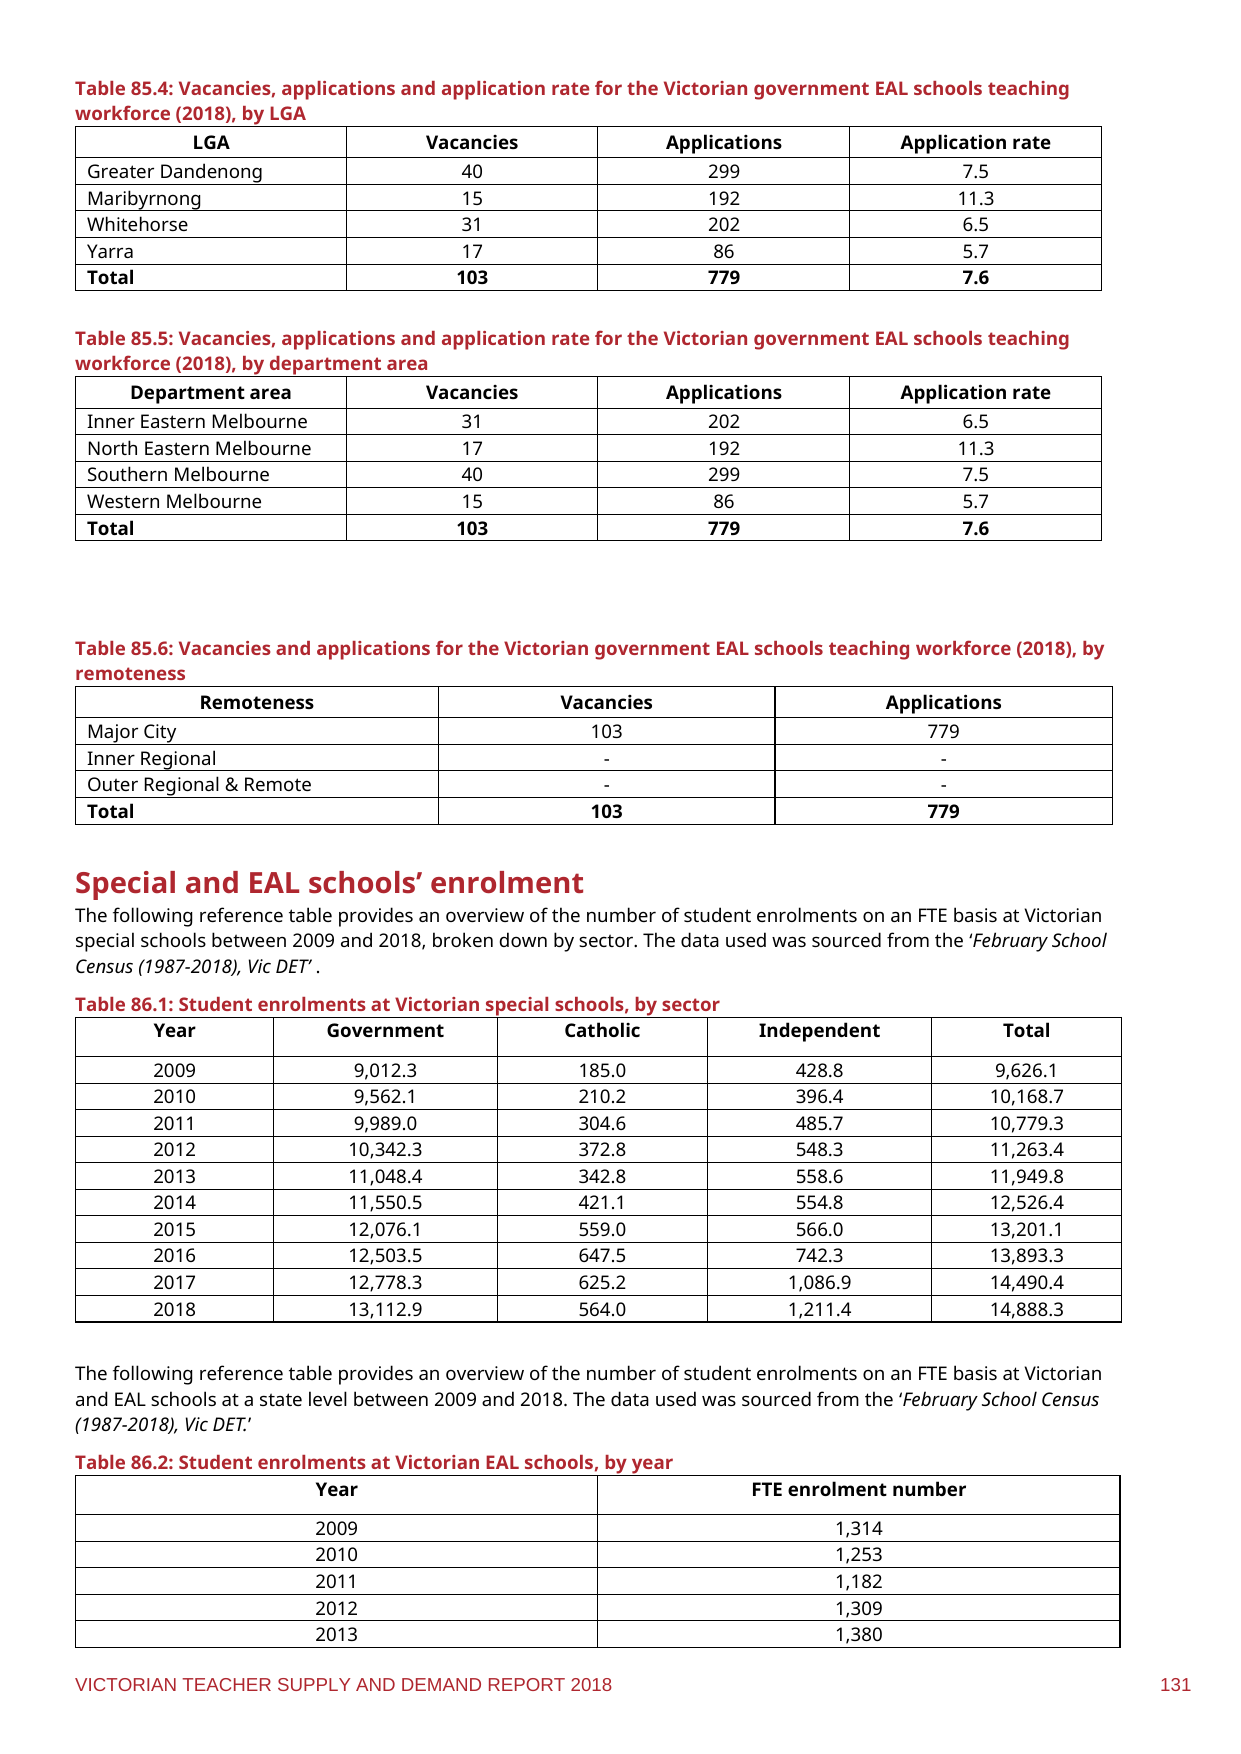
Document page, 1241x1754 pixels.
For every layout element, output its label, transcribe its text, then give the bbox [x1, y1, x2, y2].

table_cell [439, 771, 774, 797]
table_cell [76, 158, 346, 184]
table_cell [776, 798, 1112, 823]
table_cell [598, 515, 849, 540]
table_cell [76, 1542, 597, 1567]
subtitle Table 86.1: Student enrolments at Victorian special schools, by sector [75, 991, 1122, 1017]
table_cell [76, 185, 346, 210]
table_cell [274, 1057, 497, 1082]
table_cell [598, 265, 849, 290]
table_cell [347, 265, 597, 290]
subtitle Table 85.6: Vacancies and applications for the Victorian government EAL schools teaching workforce (2018), by remoteness [75, 635, 1122, 686]
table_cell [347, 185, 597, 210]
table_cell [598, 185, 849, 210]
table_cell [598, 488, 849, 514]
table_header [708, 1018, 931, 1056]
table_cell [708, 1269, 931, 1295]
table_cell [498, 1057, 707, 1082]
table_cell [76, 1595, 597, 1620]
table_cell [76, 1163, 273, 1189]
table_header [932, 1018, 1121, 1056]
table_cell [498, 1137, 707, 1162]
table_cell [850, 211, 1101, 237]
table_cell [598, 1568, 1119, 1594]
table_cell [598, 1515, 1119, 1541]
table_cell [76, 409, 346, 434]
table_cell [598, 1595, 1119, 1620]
subtitle Special and EAL schools’ enrolment [75, 862, 1122, 902]
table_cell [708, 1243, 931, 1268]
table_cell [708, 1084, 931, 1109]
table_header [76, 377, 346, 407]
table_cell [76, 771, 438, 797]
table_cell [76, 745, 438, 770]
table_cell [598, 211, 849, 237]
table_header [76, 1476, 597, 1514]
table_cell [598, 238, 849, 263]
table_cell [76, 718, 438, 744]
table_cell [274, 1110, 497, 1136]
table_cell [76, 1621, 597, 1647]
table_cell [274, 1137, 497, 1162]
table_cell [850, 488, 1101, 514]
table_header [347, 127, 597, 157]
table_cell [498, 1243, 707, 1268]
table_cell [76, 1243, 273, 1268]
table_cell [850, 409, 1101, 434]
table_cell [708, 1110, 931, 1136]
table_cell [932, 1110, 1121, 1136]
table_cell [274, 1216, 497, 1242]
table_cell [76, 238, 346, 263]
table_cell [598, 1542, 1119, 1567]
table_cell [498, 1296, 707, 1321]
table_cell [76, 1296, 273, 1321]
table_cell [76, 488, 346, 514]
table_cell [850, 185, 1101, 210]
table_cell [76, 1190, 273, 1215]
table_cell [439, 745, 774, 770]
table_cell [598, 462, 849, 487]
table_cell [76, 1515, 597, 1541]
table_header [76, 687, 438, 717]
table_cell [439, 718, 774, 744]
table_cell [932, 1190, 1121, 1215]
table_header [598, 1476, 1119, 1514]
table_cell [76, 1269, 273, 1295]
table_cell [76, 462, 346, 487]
subtitle Table 86.2: Student enrolments at Victorian EAL schools, by year [75, 1449, 1122, 1475]
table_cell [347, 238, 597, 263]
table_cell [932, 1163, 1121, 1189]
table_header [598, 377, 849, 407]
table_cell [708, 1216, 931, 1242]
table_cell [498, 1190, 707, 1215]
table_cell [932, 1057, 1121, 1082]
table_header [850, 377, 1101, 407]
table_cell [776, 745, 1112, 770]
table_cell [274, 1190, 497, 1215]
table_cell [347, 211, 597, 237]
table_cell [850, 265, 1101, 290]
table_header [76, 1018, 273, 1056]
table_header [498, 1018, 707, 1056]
subtitle Table 85.5: Vacancies, applications and application rate for the Victorian government EAL schools teaching workforce (2018), by department area [75, 325, 1122, 376]
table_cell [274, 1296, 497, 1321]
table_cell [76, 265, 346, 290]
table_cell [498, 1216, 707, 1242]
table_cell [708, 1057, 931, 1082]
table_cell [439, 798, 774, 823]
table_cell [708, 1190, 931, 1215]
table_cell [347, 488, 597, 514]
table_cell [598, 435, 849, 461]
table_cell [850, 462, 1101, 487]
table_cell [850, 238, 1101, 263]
text The following reference table provides an overview of the number of student enrolments on an FTE basis at Victorian and EAL schools at a state level between 2009 and 2018. The data used was sourced from the ‘February School Census (1987-2018), Vic DET.’ [75, 1361, 1122, 1437]
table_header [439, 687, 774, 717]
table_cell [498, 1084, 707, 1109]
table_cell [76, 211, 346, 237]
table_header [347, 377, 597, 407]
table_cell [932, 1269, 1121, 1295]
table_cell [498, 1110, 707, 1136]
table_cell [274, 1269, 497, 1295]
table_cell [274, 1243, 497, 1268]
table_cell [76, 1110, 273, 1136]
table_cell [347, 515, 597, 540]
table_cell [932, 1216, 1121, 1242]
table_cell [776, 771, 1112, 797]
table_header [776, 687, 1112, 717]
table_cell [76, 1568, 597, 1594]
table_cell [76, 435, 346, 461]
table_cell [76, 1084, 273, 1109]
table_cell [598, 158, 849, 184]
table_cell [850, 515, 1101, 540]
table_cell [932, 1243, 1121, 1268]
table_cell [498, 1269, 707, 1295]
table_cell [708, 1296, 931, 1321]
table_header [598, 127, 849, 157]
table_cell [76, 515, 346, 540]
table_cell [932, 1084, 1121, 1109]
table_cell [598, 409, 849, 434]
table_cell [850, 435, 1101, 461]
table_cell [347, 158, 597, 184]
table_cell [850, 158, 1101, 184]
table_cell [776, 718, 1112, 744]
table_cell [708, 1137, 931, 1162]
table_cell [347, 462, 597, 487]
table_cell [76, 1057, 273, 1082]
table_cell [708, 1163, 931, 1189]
text The following reference table provides an overview of the number of student enrolments on an FTE basis at Victorian special schools between 2009 and 2018, broken down by sector. The data used was sourced from the ‘February School Census (1987-2018), Vic DET’ . [75, 902, 1122, 979]
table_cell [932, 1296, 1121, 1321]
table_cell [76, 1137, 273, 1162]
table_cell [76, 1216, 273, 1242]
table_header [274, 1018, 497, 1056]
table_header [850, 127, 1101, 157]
subtitle Table 85.4: Vacancies, applications and application rate for the Victorian government EAL schools teaching workforce (2018), by LGA [75, 75, 1122, 126]
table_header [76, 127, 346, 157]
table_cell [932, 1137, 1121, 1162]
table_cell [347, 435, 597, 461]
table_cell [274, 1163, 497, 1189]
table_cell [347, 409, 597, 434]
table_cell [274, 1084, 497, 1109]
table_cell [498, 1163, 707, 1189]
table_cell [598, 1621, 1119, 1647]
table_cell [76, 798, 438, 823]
